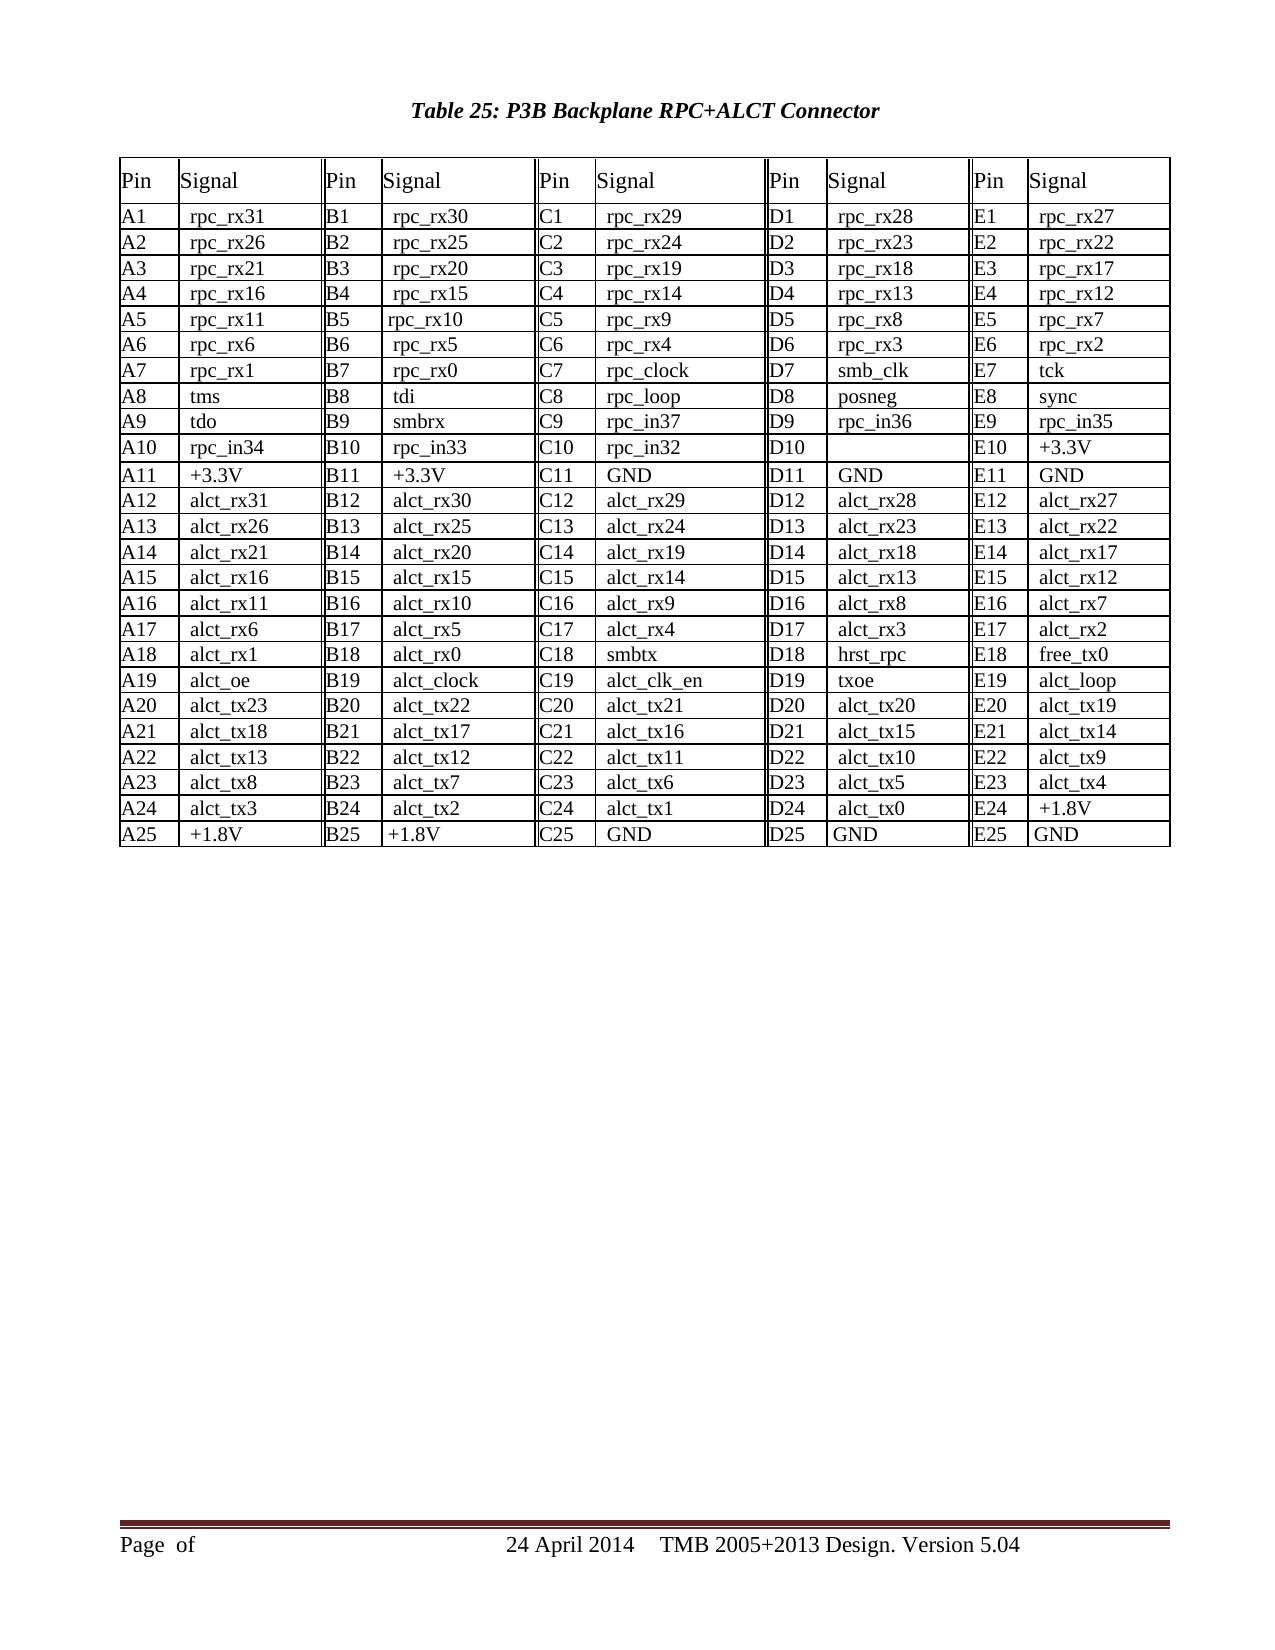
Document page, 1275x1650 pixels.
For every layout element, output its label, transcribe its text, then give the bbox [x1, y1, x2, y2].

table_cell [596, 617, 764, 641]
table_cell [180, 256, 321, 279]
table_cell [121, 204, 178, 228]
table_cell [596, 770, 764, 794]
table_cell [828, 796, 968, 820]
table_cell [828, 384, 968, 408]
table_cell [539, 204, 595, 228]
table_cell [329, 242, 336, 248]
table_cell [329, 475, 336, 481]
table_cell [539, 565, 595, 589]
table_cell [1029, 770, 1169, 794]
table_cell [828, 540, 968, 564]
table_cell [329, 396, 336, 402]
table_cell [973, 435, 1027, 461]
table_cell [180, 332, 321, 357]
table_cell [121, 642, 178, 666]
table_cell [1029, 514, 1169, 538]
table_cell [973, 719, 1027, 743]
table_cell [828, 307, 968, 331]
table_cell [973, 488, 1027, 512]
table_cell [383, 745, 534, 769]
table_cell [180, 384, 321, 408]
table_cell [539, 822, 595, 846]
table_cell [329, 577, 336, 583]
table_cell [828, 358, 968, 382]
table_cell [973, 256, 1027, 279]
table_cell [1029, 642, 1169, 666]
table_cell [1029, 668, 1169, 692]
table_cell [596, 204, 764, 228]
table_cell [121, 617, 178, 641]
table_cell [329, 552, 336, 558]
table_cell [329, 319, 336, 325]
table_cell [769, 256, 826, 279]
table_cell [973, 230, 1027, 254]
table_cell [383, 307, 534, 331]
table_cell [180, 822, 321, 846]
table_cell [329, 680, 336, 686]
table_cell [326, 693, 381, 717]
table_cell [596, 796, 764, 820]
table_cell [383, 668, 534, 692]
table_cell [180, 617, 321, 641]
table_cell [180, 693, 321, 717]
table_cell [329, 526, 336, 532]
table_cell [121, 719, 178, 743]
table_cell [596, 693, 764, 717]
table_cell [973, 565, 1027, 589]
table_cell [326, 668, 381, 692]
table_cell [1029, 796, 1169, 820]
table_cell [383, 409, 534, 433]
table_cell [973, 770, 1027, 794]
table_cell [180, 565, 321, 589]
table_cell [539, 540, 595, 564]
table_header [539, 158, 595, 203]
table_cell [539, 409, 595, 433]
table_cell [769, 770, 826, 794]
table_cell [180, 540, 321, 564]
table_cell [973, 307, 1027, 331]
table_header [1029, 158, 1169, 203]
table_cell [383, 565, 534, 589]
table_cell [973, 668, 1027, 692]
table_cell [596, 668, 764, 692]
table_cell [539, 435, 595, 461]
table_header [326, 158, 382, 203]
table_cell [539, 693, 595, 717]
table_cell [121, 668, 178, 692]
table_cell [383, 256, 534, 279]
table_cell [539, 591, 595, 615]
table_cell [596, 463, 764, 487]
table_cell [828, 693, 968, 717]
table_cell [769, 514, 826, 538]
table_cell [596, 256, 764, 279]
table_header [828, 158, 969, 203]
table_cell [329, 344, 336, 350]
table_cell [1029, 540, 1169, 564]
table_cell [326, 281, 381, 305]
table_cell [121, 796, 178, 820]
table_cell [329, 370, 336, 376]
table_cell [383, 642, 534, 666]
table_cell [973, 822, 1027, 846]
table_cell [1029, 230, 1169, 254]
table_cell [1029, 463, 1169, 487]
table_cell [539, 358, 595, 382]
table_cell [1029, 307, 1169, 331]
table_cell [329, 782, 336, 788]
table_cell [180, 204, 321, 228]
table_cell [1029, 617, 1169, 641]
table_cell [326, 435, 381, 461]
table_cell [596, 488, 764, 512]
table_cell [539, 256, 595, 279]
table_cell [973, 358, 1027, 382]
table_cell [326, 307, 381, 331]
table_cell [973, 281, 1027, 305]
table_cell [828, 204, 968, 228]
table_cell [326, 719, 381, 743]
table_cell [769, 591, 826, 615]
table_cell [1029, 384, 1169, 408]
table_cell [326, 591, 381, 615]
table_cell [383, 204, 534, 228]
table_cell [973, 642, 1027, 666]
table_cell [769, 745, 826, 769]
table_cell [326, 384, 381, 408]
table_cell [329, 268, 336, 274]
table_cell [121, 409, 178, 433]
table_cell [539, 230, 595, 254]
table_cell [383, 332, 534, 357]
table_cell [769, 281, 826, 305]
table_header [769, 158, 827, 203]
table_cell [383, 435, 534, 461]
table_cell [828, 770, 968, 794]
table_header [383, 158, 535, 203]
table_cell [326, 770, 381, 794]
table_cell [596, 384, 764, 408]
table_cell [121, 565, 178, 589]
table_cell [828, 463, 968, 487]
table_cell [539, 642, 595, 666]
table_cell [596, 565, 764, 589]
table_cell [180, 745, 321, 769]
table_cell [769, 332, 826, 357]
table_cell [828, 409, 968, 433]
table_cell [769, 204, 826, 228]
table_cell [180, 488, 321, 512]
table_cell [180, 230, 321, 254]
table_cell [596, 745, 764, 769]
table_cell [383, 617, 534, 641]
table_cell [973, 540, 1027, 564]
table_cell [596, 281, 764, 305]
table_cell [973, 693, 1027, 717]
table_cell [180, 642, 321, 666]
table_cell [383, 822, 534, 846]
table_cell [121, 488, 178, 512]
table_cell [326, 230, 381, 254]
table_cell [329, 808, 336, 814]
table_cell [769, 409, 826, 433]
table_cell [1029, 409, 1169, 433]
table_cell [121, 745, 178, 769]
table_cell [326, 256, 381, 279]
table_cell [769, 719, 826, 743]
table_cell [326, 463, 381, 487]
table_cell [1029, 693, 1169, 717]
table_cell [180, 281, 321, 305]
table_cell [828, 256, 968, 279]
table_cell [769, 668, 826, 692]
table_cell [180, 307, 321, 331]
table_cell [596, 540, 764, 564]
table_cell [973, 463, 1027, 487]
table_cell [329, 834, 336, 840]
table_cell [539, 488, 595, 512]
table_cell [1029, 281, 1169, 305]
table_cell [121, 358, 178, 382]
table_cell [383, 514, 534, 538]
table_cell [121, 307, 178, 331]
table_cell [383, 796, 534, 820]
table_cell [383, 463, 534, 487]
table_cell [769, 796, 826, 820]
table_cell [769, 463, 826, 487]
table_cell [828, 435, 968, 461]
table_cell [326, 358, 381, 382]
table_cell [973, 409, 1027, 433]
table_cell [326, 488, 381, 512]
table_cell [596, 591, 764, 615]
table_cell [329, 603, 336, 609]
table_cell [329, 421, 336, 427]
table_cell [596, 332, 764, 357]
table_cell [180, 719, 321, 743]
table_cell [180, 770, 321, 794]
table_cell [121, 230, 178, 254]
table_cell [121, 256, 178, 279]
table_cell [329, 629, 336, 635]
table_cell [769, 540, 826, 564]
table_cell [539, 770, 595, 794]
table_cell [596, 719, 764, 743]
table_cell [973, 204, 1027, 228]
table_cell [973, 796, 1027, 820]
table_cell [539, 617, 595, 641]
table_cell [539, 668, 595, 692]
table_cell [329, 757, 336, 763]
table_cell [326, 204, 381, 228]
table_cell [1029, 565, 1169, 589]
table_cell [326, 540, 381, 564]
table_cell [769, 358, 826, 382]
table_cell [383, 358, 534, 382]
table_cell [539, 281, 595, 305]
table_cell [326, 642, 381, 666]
text Table 25: P3B Backplane RPC+ALCT Connector [120, 97, 1170, 124]
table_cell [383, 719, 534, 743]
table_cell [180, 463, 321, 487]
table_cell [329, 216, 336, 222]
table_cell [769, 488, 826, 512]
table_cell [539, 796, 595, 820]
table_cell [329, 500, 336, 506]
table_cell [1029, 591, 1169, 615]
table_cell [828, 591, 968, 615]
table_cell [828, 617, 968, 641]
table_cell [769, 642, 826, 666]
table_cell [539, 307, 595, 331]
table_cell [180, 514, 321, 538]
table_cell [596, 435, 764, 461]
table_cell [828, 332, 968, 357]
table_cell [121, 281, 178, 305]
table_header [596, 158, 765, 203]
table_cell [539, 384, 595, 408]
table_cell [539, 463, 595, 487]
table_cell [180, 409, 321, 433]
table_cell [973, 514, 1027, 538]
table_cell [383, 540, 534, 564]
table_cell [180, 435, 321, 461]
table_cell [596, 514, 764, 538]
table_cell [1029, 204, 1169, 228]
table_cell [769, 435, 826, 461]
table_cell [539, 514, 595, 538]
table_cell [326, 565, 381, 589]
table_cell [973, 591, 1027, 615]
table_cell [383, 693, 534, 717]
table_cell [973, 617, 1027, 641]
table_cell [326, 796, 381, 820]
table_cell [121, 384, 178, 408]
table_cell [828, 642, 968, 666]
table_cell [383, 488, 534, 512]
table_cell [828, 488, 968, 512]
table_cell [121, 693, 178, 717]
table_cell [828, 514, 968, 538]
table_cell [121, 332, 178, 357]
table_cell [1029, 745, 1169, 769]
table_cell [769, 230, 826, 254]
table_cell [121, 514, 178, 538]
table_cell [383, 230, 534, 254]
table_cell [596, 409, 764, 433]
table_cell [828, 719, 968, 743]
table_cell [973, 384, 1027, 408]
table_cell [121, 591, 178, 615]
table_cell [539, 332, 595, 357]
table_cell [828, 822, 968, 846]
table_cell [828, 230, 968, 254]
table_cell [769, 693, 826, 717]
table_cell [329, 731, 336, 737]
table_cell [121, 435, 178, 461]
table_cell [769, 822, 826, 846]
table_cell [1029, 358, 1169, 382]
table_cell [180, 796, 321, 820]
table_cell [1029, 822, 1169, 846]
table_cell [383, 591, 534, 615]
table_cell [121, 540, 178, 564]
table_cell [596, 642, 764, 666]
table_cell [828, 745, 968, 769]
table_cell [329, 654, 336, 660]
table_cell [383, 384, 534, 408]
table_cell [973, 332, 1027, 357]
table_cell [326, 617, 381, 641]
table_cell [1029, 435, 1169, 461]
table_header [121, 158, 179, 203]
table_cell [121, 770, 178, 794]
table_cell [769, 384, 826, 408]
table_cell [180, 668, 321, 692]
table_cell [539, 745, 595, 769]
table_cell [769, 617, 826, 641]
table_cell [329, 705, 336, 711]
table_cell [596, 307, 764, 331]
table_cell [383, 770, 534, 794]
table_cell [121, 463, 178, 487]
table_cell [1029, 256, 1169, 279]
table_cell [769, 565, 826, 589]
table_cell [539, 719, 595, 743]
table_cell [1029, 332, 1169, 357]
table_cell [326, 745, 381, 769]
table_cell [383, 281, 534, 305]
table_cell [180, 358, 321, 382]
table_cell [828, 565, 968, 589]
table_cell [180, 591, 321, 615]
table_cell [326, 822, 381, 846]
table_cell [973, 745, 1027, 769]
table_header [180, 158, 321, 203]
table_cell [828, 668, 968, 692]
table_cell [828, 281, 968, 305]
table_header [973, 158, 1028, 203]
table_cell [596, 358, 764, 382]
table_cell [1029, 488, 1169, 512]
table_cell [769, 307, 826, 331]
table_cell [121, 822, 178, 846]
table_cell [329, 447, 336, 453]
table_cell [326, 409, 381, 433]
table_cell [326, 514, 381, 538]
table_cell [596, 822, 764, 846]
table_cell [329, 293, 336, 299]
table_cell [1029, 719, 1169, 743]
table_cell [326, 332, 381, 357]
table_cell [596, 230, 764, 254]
